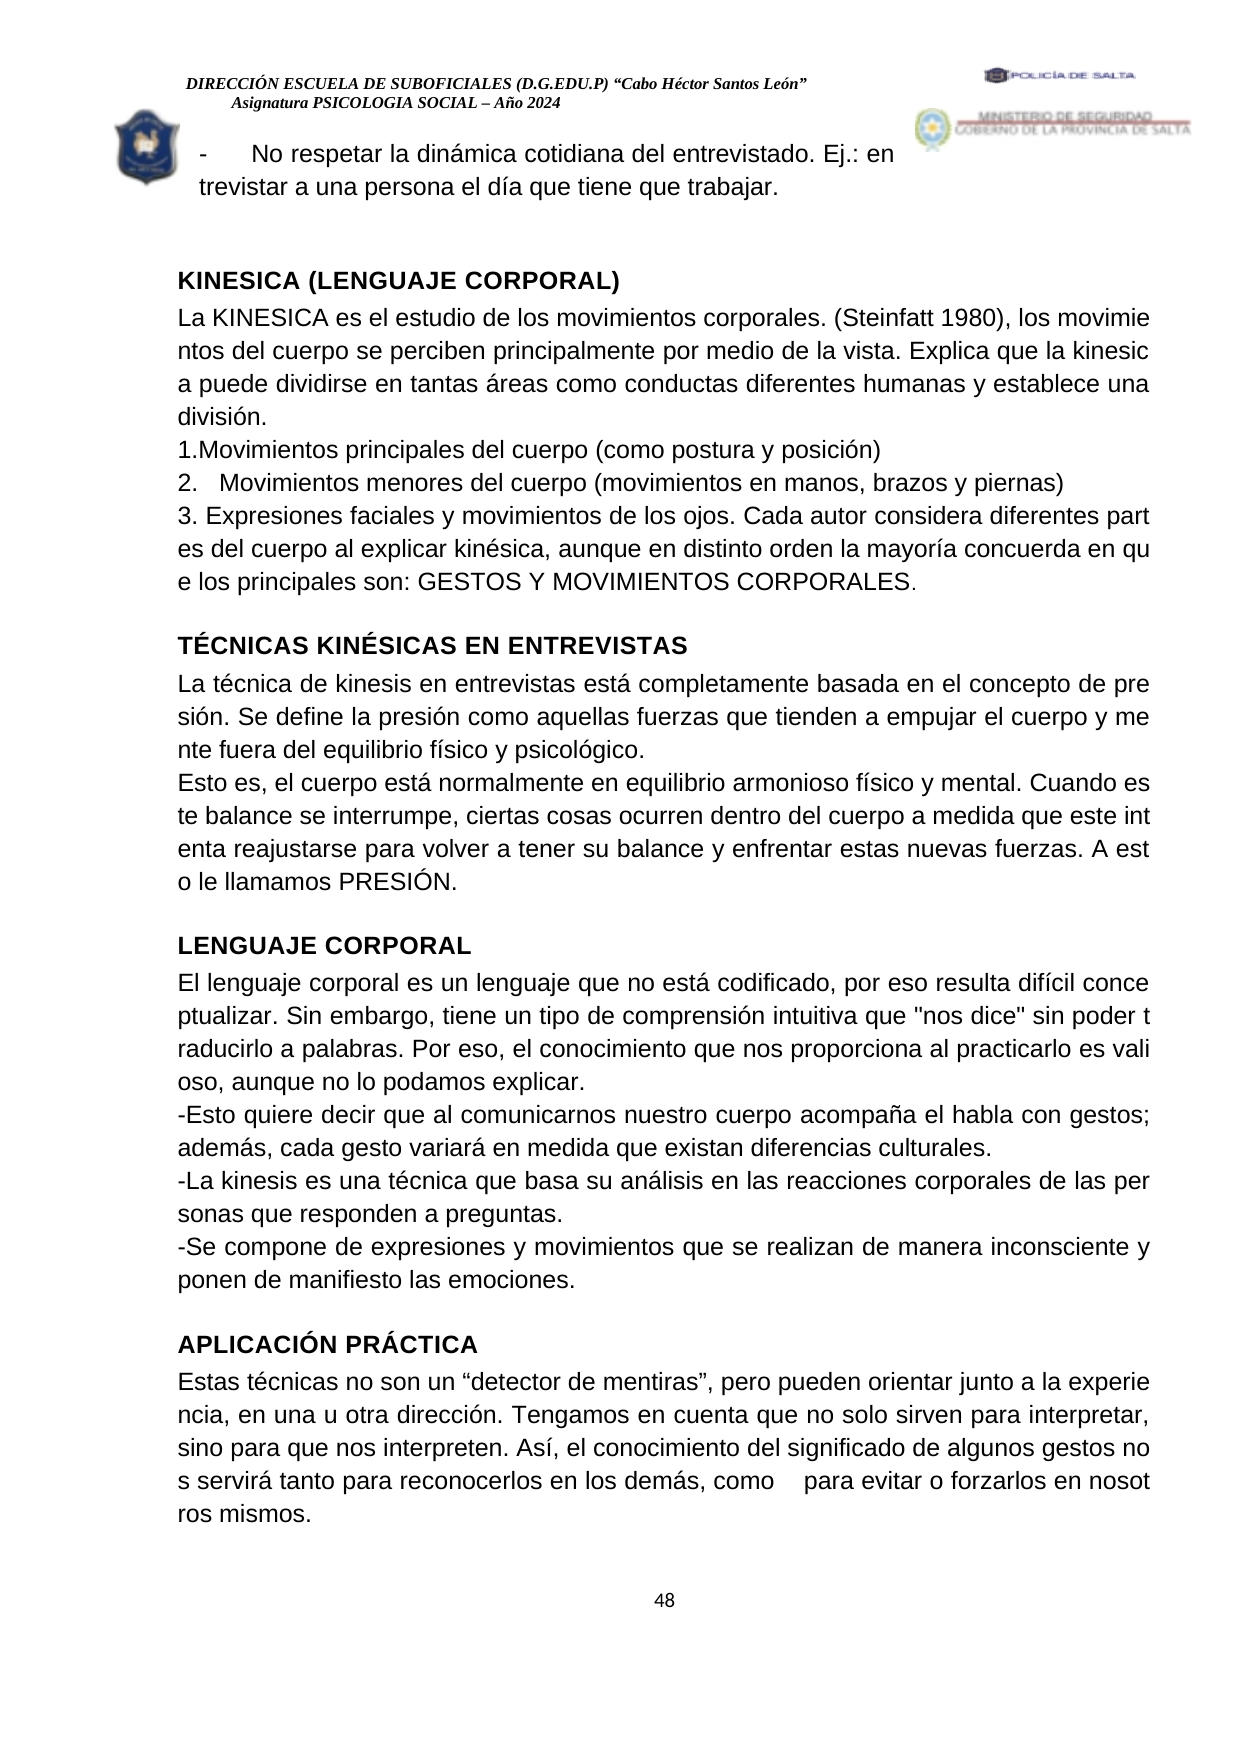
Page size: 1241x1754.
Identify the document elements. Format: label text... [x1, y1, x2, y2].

picture [113, 108, 181, 191]
text -La kinesis es una técnica que basa su análisis en las reacciones corporales de las personas que responden a preguntas. [177, 1166, 1152, 1228]
text La KINESICA es el estudio de los movimientos corporales. (Steinfatt 1980), los movimientos del cuerpo se perciben principalmente por medio de la vista. Explica que la kinesica puede dividirse en tantas áreas como conductas diferentes humanas y establece una división. [177, 303, 1152, 431]
text - No respetar la dinámica cotidiana del entrevistado. Ej.: entrevistar a una persona el día que tiene que trabajar. [177, 139, 1152, 201]
text 1.Movimientos principales del cuerpo (como postura y posición) [177, 435, 1152, 464]
text 3. Expresiones faciales y movimientos de los ojos. Cada autor considera diferentes partes del cuerpo al explicar kinésica, aunque en distinto orden la mayoría concuerda en que los principales son: GESTOS Y MOVIMIENTOS CORPORALES. [177, 501, 1152, 596]
picture [914, 108, 1193, 152]
text Esto es, el cuerpo está normalmente en equilibrio armonioso físico y mental. Cuando este balance se interrumpe, ciertas cosas ocurren dentro del cuerpo a medida que este intenta reajustarse para volver a tener su balance y enfrentar estas nuevas fuerzas. A esto le llamamos PRESIÓN. [177, 768, 1152, 895]
subtitle TÉCNICAS KINÉSICAS EN ENTREVISTAS [177, 631, 1152, 660]
text 2. Movimientos menores del cuerpo (movimientos en manos, brazos y piernas) [177, 468, 1152, 497]
text El lenguaje corporal es un lenguaje que no está codificado, por eso resulta difícil conceptualizar. Sin embargo, tiene un tipo de comprensión intuitiva que "nos dice" sin poder traducirlo a palabras. Por eso, el conocimiento que nos proporciona al practicarlo es valioso, aunque no lo podamos explicar. [177, 968, 1152, 1096]
subtitle KINESICA (LENGUAJE CORPORAL) [177, 266, 1152, 294]
text -Esto quiere decir que al comunicarnos nuestro cuerpo acompaña el habla con gestos; además, cada gesto variará en medida que existan diferencias culturales. [177, 1100, 1152, 1162]
subtitle APLICACIÓN PRÁCTICA [177, 1329, 1152, 1358]
text Estas técnicas no son un “detector de mentiras”, pero pueden orientar junto a la experiencia, en una u otra dirección. Tengamos en cuenta que no solo sirven para interpretar, sino para que nos interpreten. Así, el conocimiento del significado de algunos gestos nos servirá tanto para reconocerlos en los demás, como para evitar o forzarlos en nosotros mismos. [177, 1367, 1152, 1528]
subtitle LENGUAJE CORPORAL [177, 931, 1152, 960]
picture [903, 64, 1213, 93]
text -Se compone de expresiones y movimientos que se realizan de manera inconsciente y ponen de manifiesto las emociones. [177, 1232, 1152, 1294]
text La técnica de kinesis en entrevistas está completamente basada en el concepto de presión. Se define la presión como aquellas fuerzas que tienden a empujar el cuerpo y mente fuera del equilibrio físico y psicológico. [177, 668, 1152, 763]
